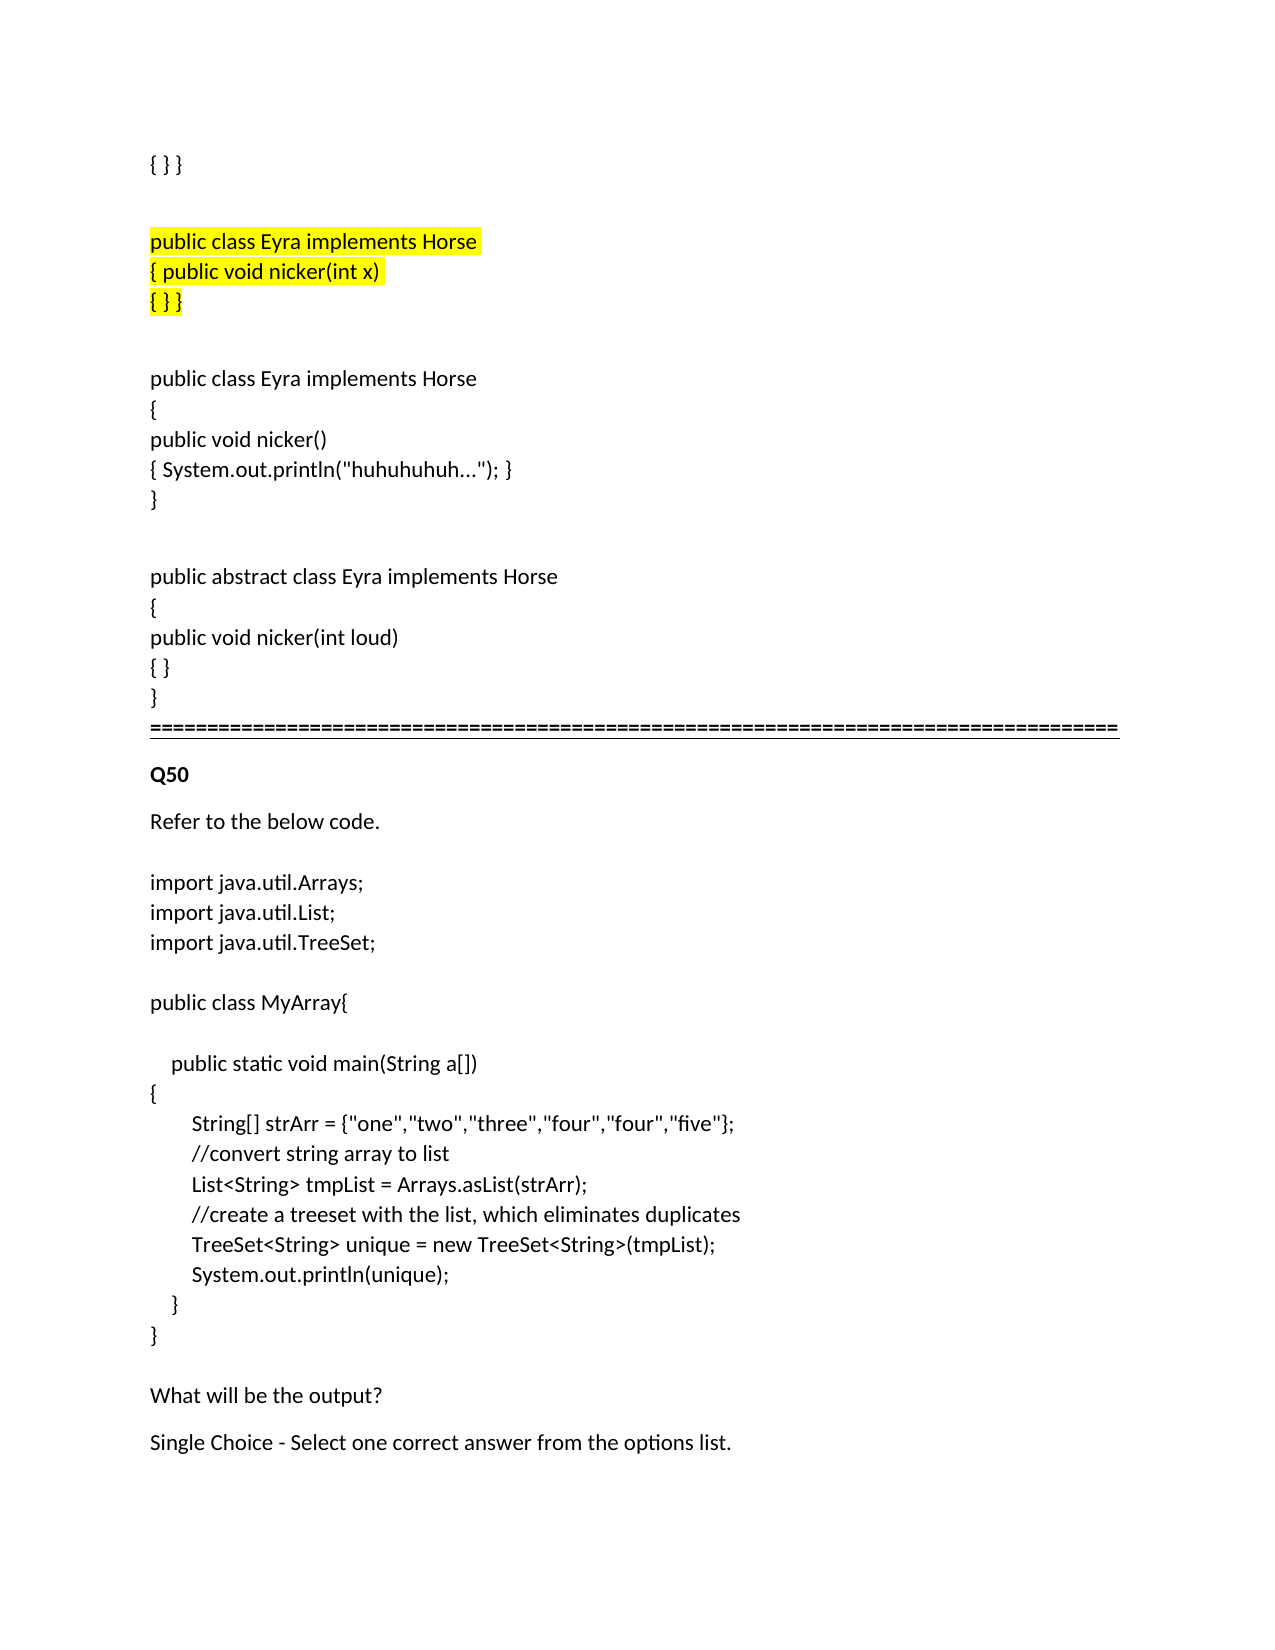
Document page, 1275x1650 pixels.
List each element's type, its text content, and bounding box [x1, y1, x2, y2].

text Refer to the below code. import java.util.Arrays; import java.util.List; import java.util.TreeSet; public class MyArray{ public static void main(String a[]) { String[] strArr = {"one","two","three","four","four","five"}; //convert string array to list List<String> tmpList = Arrays.asList(strArr); //create a treeset with the list, which eliminates duplicates TreeSet<String> unique = new TreeSet<String>(tmpList); System.out.println(unique); } } What will be the output? [150, 807, 1125, 1409]
text Single Choice - Select one correct answer from the options list. [150, 1428, 1125, 1456]
text public class Eyra implements Horse { public void nicker() { System.out.println("huhuhuhuh..."); } } [150, 364, 1125, 544]
text public class Eyra implements Horse { public void nicker(int x) { } } [150, 227, 1125, 346]
text public abstract class Eyra implements Horse { public void nicker(int loud) { } } ===================================================================================== [150, 562, 1125, 742]
text Q50 [150, 760, 1125, 788]
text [150, 150, 1125, 208]
